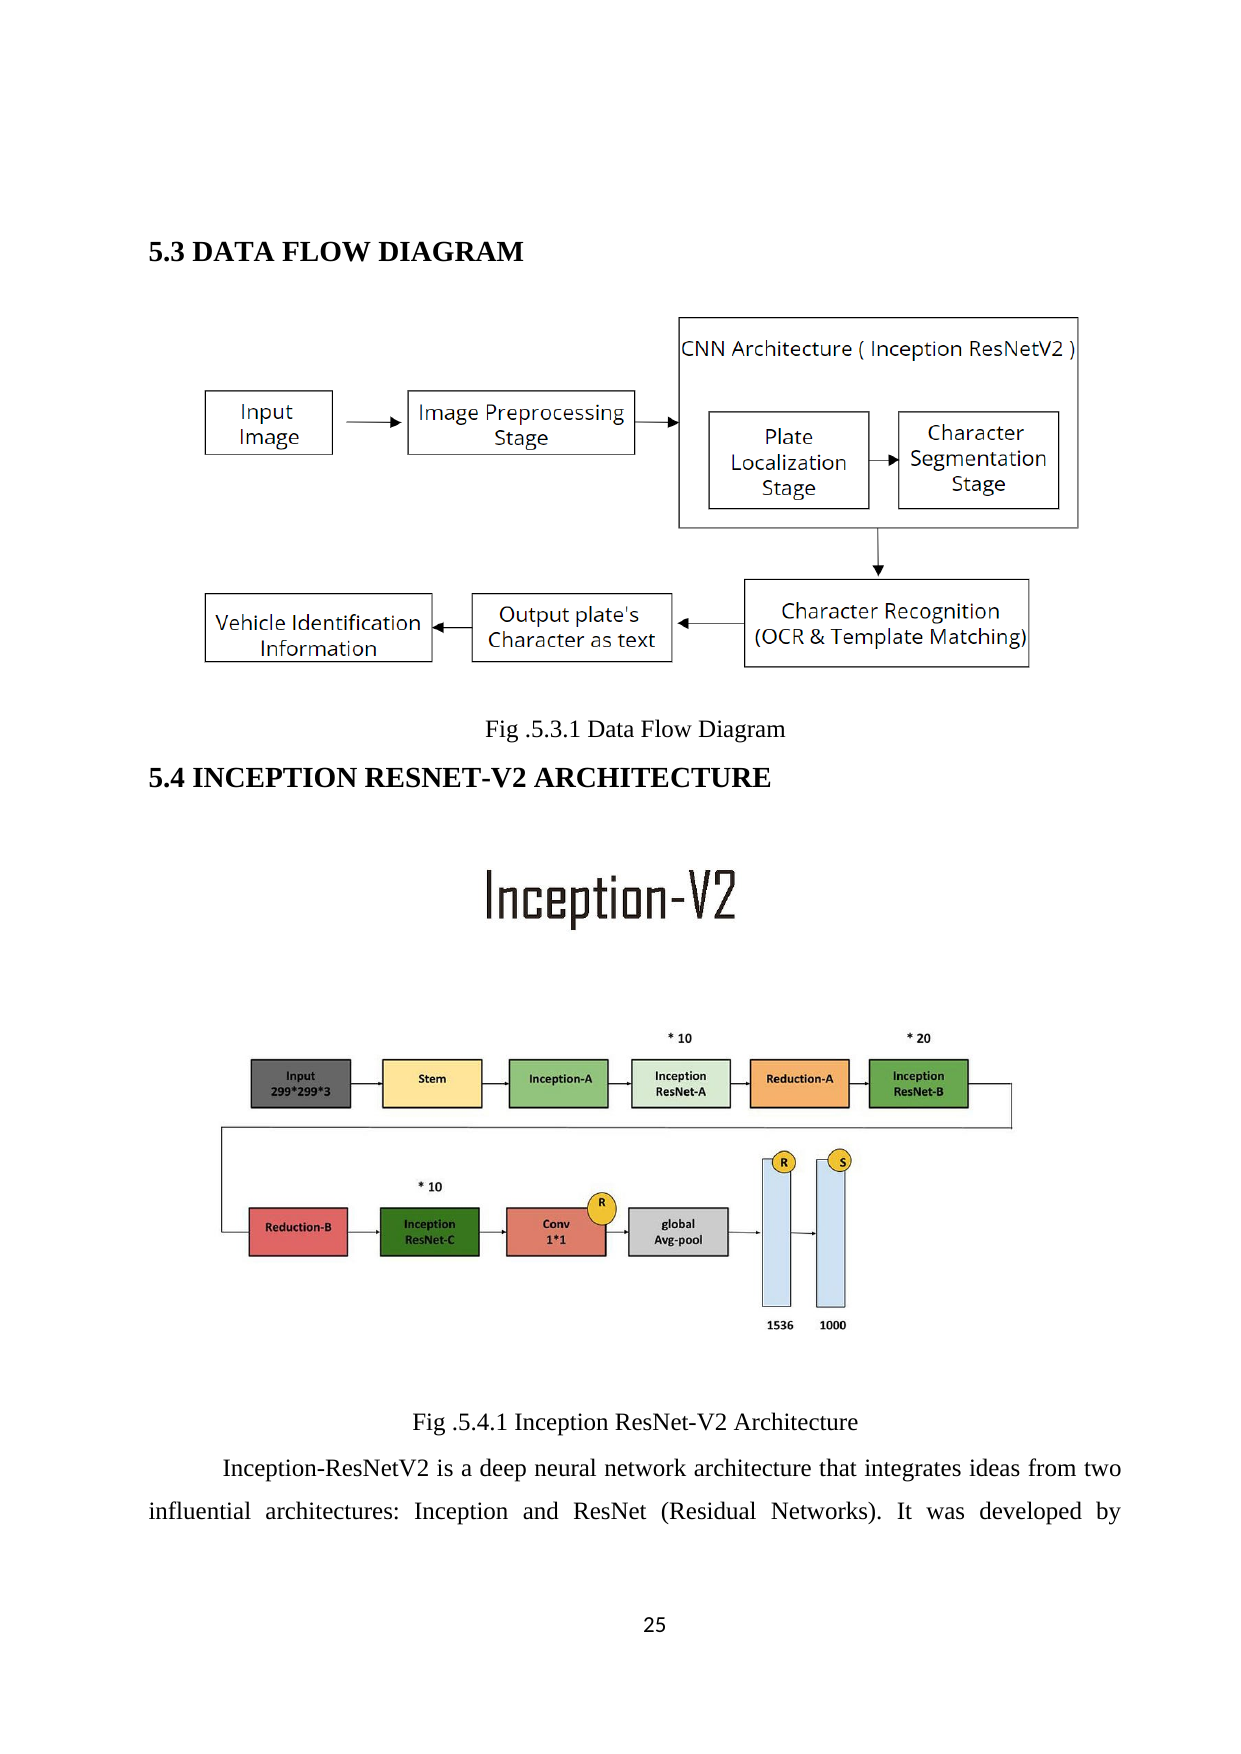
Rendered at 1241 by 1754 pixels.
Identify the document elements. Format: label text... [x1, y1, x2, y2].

text 5.3 DATA FLOW DIAGRAM [148, 234, 1122, 267]
text Fig .5.4.1 Inception ResNet-V2 Architecture [148, 1407, 1122, 1436]
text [148, 1453, 1122, 1525]
text 5.4 INCEPTION RESNET-V2 ARCHITECTURE [148, 760, 1122, 793]
picture [148, 813, 1110, 1390]
picture [148, 287, 1106, 697]
text Fig .5.3.1 Data Flow Diagram [148, 714, 1122, 743]
